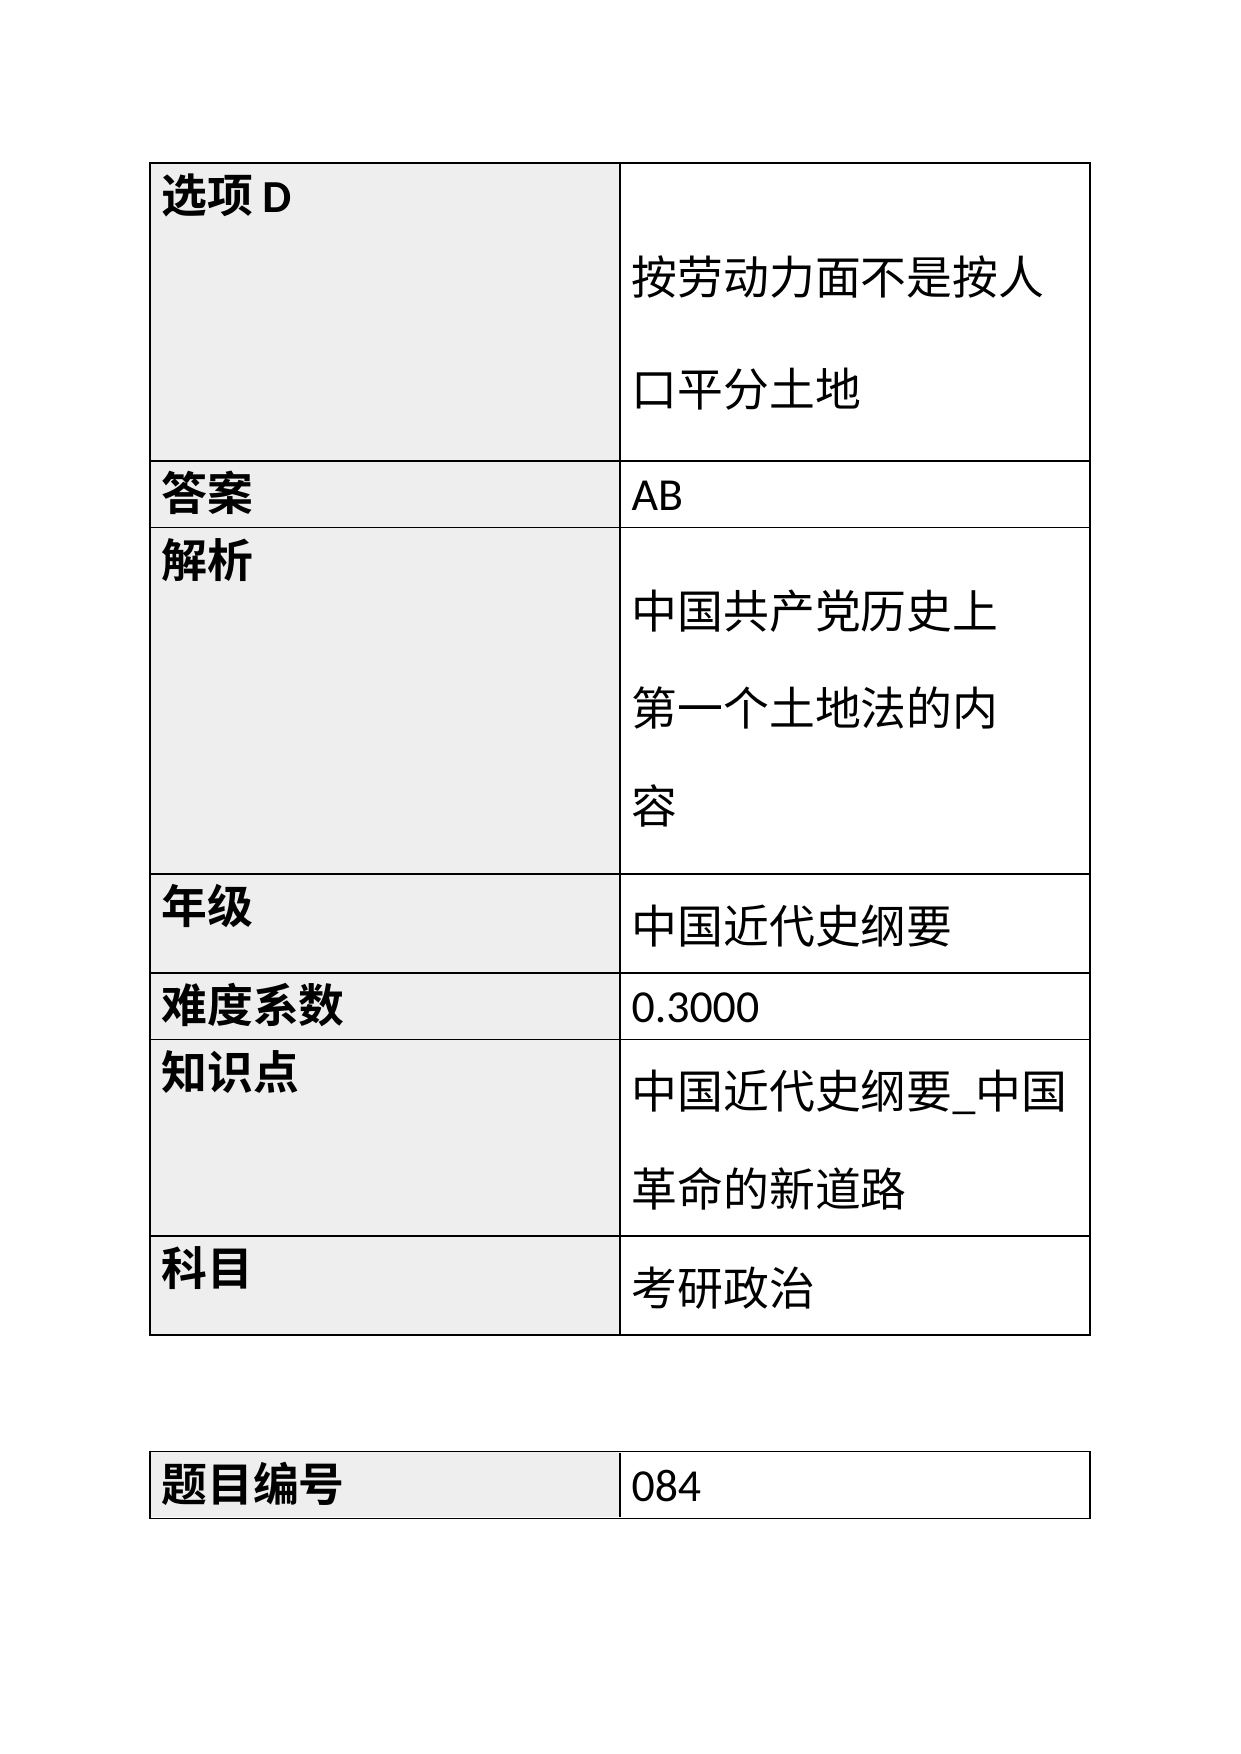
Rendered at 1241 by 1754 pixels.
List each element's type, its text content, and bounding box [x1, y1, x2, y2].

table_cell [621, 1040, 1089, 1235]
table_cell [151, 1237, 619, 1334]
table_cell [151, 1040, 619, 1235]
table_cell 答案 [151, 462, 619, 527]
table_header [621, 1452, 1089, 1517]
table_cell 解析 [151, 528, 619, 873]
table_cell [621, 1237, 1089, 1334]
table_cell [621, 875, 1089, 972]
table_cell AB [621, 462, 1089, 527]
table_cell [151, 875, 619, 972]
table_cell 选项D [151, 164, 619, 460]
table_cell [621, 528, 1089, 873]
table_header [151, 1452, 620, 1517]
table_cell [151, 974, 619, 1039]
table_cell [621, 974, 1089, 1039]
table_cell 按劳动力面不是按人口平分土地 [621, 164, 1089, 460]
